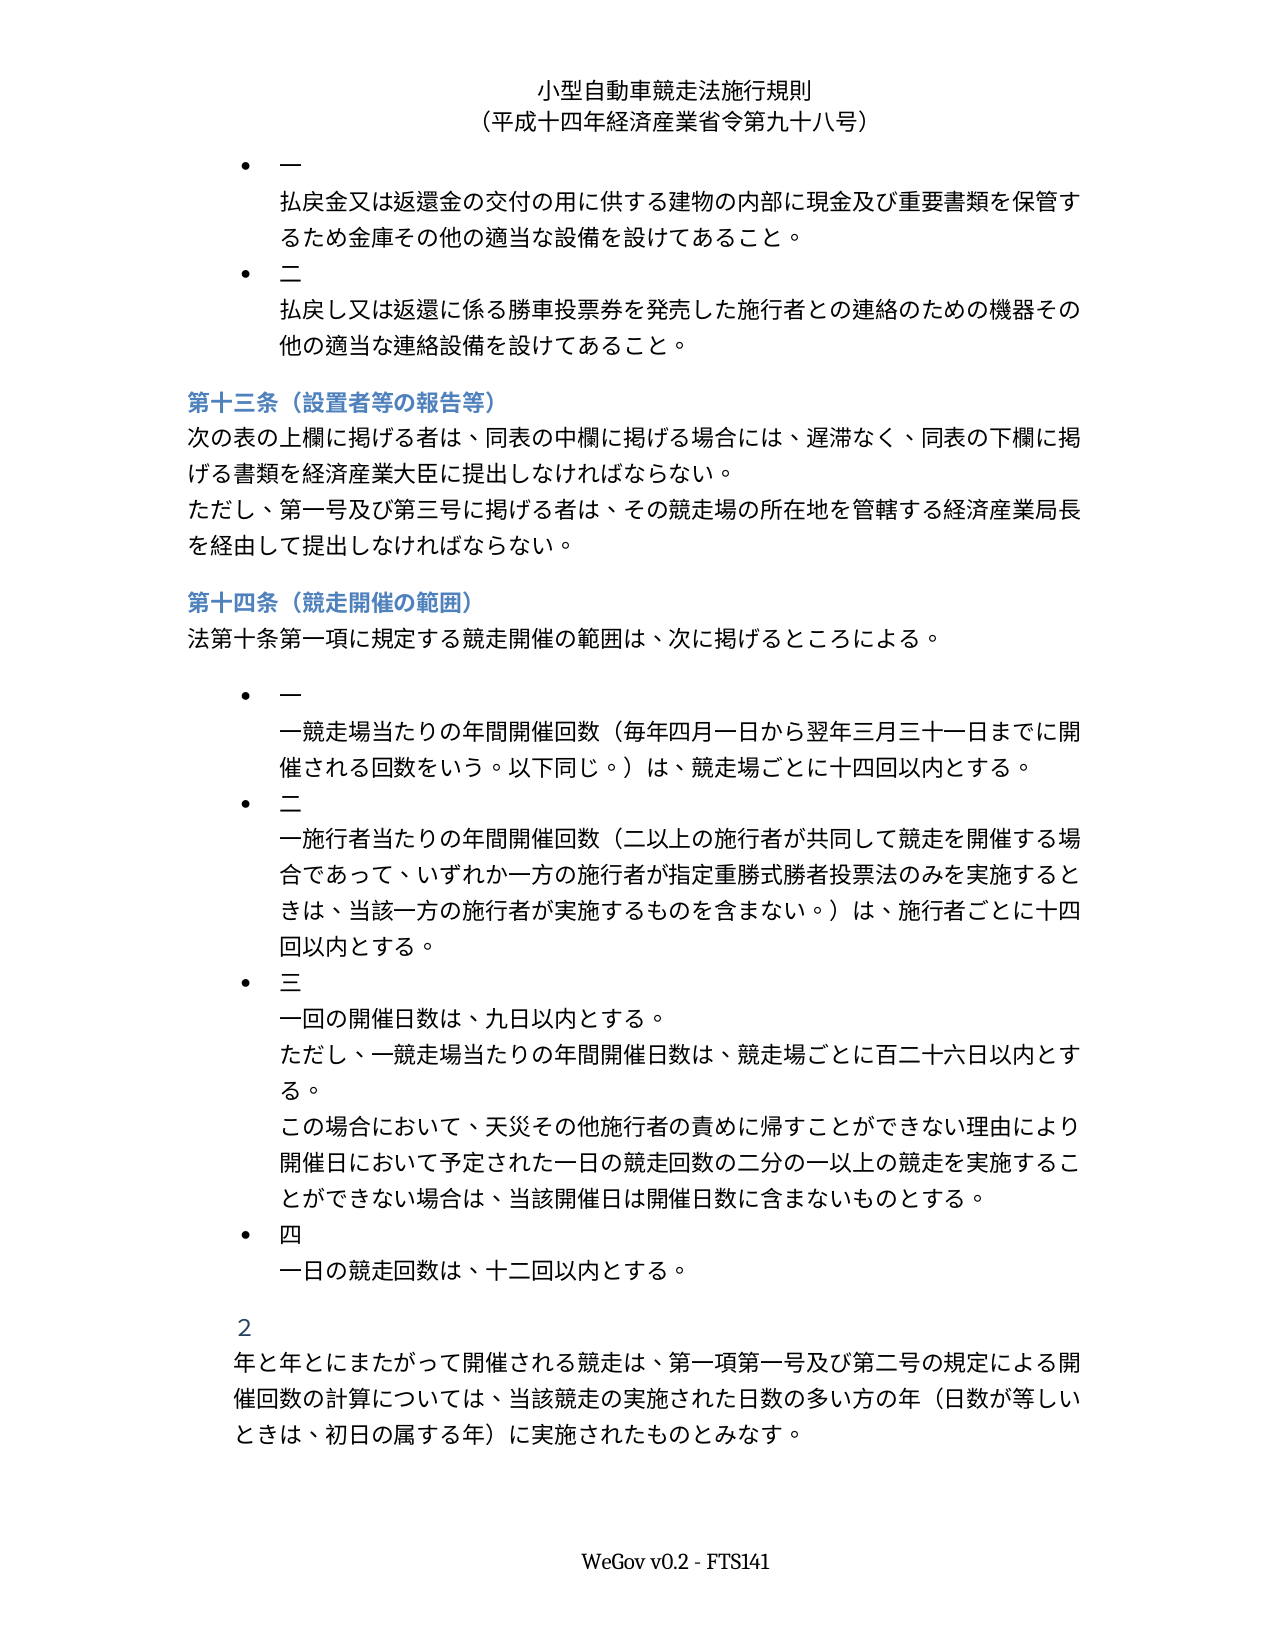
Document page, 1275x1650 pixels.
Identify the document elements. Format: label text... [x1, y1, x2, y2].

list 一 払戻金又は返還金の交付の用に供する建物の内部に現金及び重要書類を保管するため金庫その他の適当な設備を設けてあること。 [242, 150, 1087, 253]
text 年と年とにまたがって開催される競走は、第一項第一号及び第二号の規定による開催回数の計算については、当該競走の実施された日数の多い方の年（日数が等しいときは、初日の属する年）に実施されたものとみなす。 [233, 1347, 1087, 1451]
text 法第十条第一項に規定する競走開催の範囲は、次に掲げるところによる。 [187, 623, 1087, 654]
subtitle 第十四条（競走開催の範囲） [187, 587, 1087, 618]
subtitle ２ [233, 1311, 1087, 1343]
list 二 払戻し又は返還に係る勝車投票券を発売した施行者との連絡のための機器その他の適当な連絡設備を設けてあること。 [242, 258, 1087, 361]
list 三 一回の開催日数は、九日以内とする。 ただし、一競走場当たりの年間開催日数は、競走場ごとに百二十六日以内とする。 この場合において、天災その他施行者の責めに帰すことができない理由により開催日において予定された一日の競走回数の二分の一以上の競走を実施することができない場合は、当該開催日は開催日数に含まないものとする。 [242, 967, 1087, 1214]
subtitle 第十三条（設置者等の報告等） [187, 386, 1087, 418]
list 四 一日の競走回数は、十二回以内とする。 [242, 1219, 1087, 1286]
list 一 一競走場当たりの年間開催回数（毎年四月一日から翌年三月三十一日までに開催される回数をいう。以下同じ。）は、競走場ごとに十四回以内とする。 [242, 680, 1087, 783]
text 次の表の上欄に掲げる者は、同表の中欄に掲げる場合には、遅滞なく、同表の下欄に掲げる書類を経済産業大臣に提出しなければならない。 ただし、第一号及び第三号に掲げる者は、その競走場の所在地を管轄する経済産業局長を経由して提出しなければならない。 [187, 422, 1087, 561]
list 二 一施行者当たりの年間開催回数（二以上の施行者が共同して競走を開催する場合であって、いずれか一方の施行者が指定重勝式勝者投票法のみを実施するときは、当該一方の施行者が実施するものを含まない。）は、施行者ごとに十四回以内とする。 [242, 787, 1087, 962]
